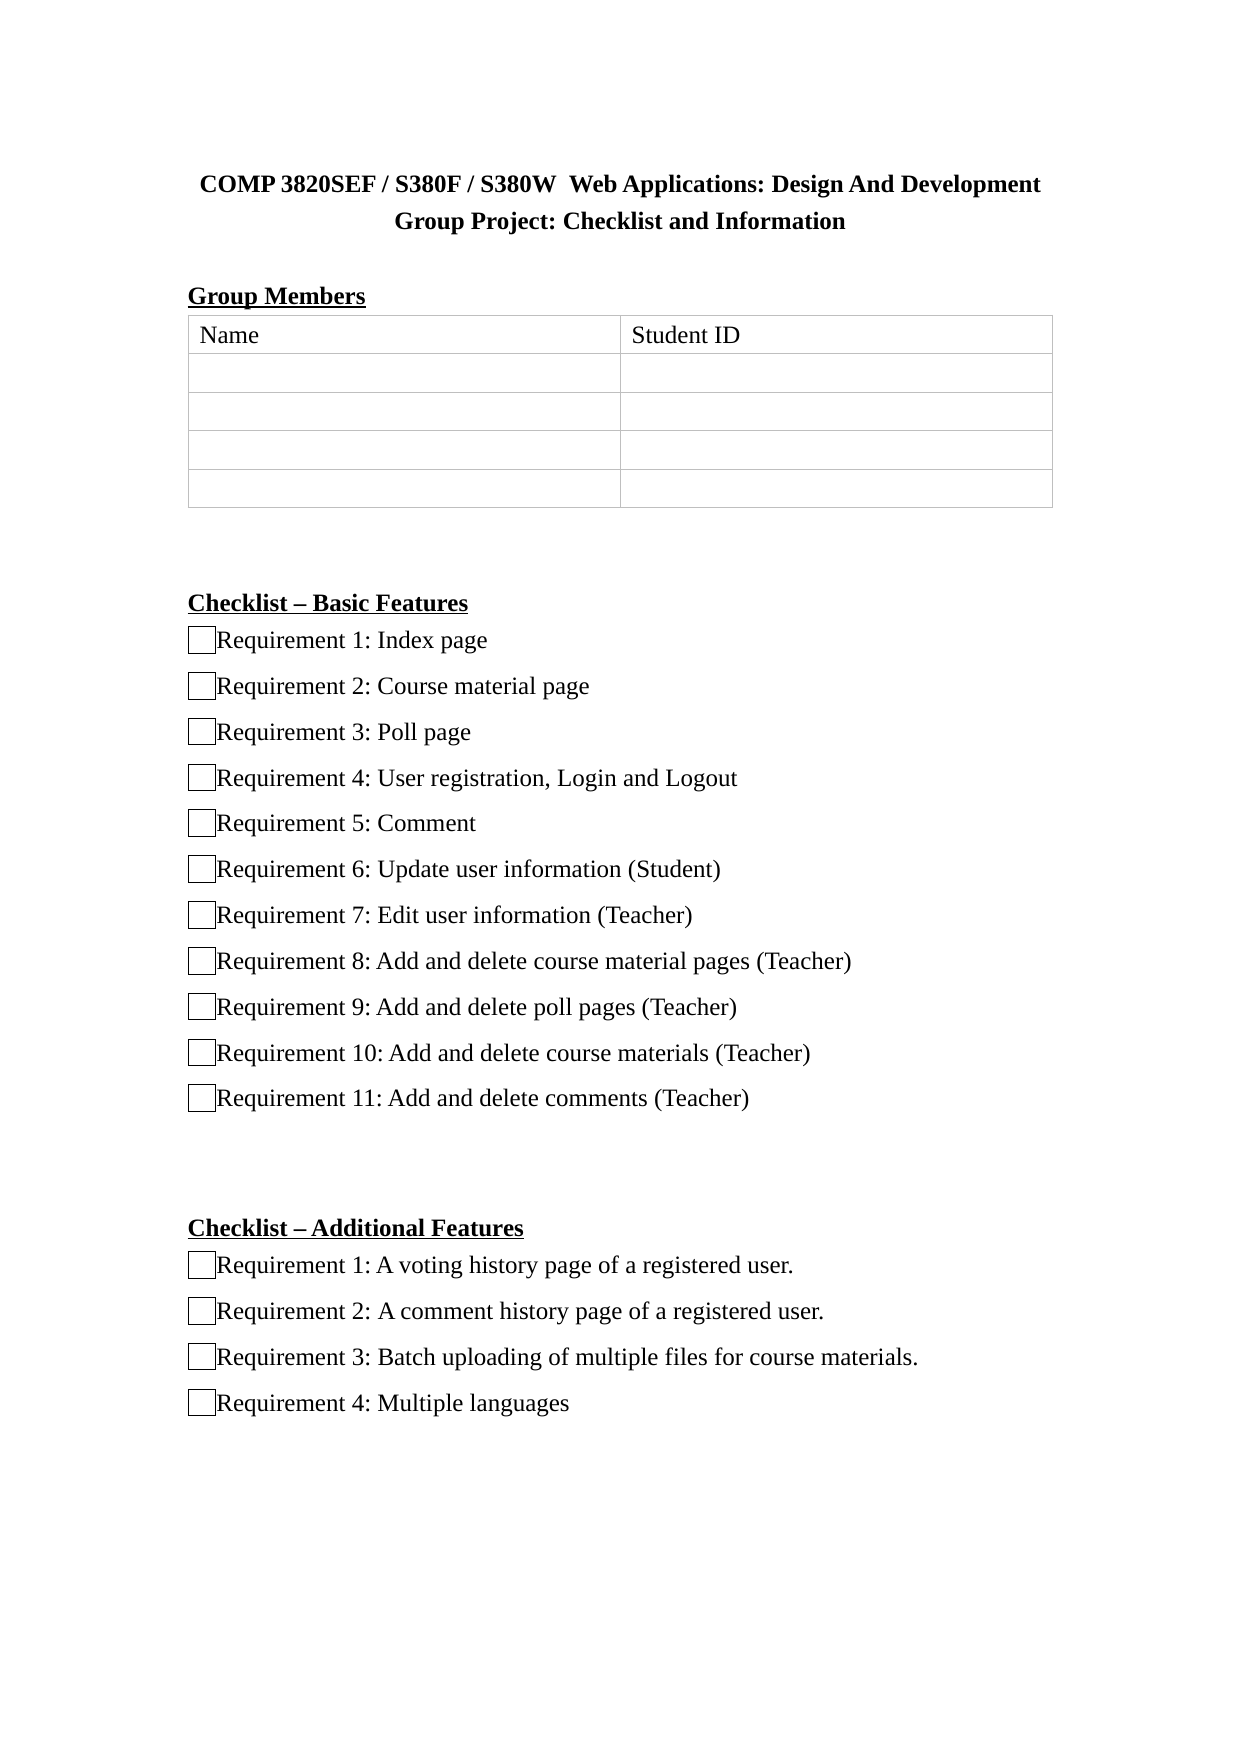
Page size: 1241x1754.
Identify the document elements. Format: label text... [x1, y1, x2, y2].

text Requirement 4: Multiple languages [187, 1383, 1053, 1458]
table_header Name [189, 316, 620, 353]
table_cell [189, 393, 620, 430]
table_cell [621, 431, 1052, 469]
text Requirement 3: Poll page [187, 712, 1053, 750]
text Requirement 6: Update user information (Student) [187, 850, 1053, 887]
text Requirement 1: Index page [187, 621, 1053, 658]
text COMP 3820SEF / S380F / S380W Web Applications: Design And Development [187, 164, 1053, 202]
table_cell [621, 354, 1052, 392]
text Checklist – Basic Features [187, 583, 1053, 621]
text Requirement 9: Add and delete poll pages (Teacher) [187, 987, 1053, 1025]
text Requirement 1: A voting history page of a registered user. [187, 1246, 1053, 1283]
table_cell [189, 354, 620, 392]
text Requirement 3: Batch uploading of multiple files for course materials. [187, 1337, 1053, 1375]
text Checklist – Additional Features [187, 1208, 1053, 1246]
table_cell [189, 431, 620, 469]
table_cell [189, 470, 620, 507]
text Requirement 2: A comment history page of a registered user. [187, 1292, 1053, 1329]
text Group Members [187, 277, 1053, 314]
table_header Student ID [621, 316, 1052, 353]
text Requirement 10: Add and delete course materials (Teacher) [187, 1033, 1053, 1071]
text Requirement 2: Course material page [187, 667, 1053, 704]
text Requirement 11: Add and delete comments (Teacher) [187, 1079, 1053, 1117]
text Requirement 7: Edit user information (Teacher) [187, 896, 1053, 933]
text Requirement 4: User registration, Login and Logout [187, 758, 1053, 796]
text Requirement 8: Add and delete course material pages (Teacher) [187, 942, 1053, 979]
text Requirement 5: Comment [187, 804, 1053, 842]
text Group Project: Checklist and Information [187, 202, 1053, 239]
table_cell [621, 470, 1052, 507]
table_cell [621, 393, 1052, 430]
